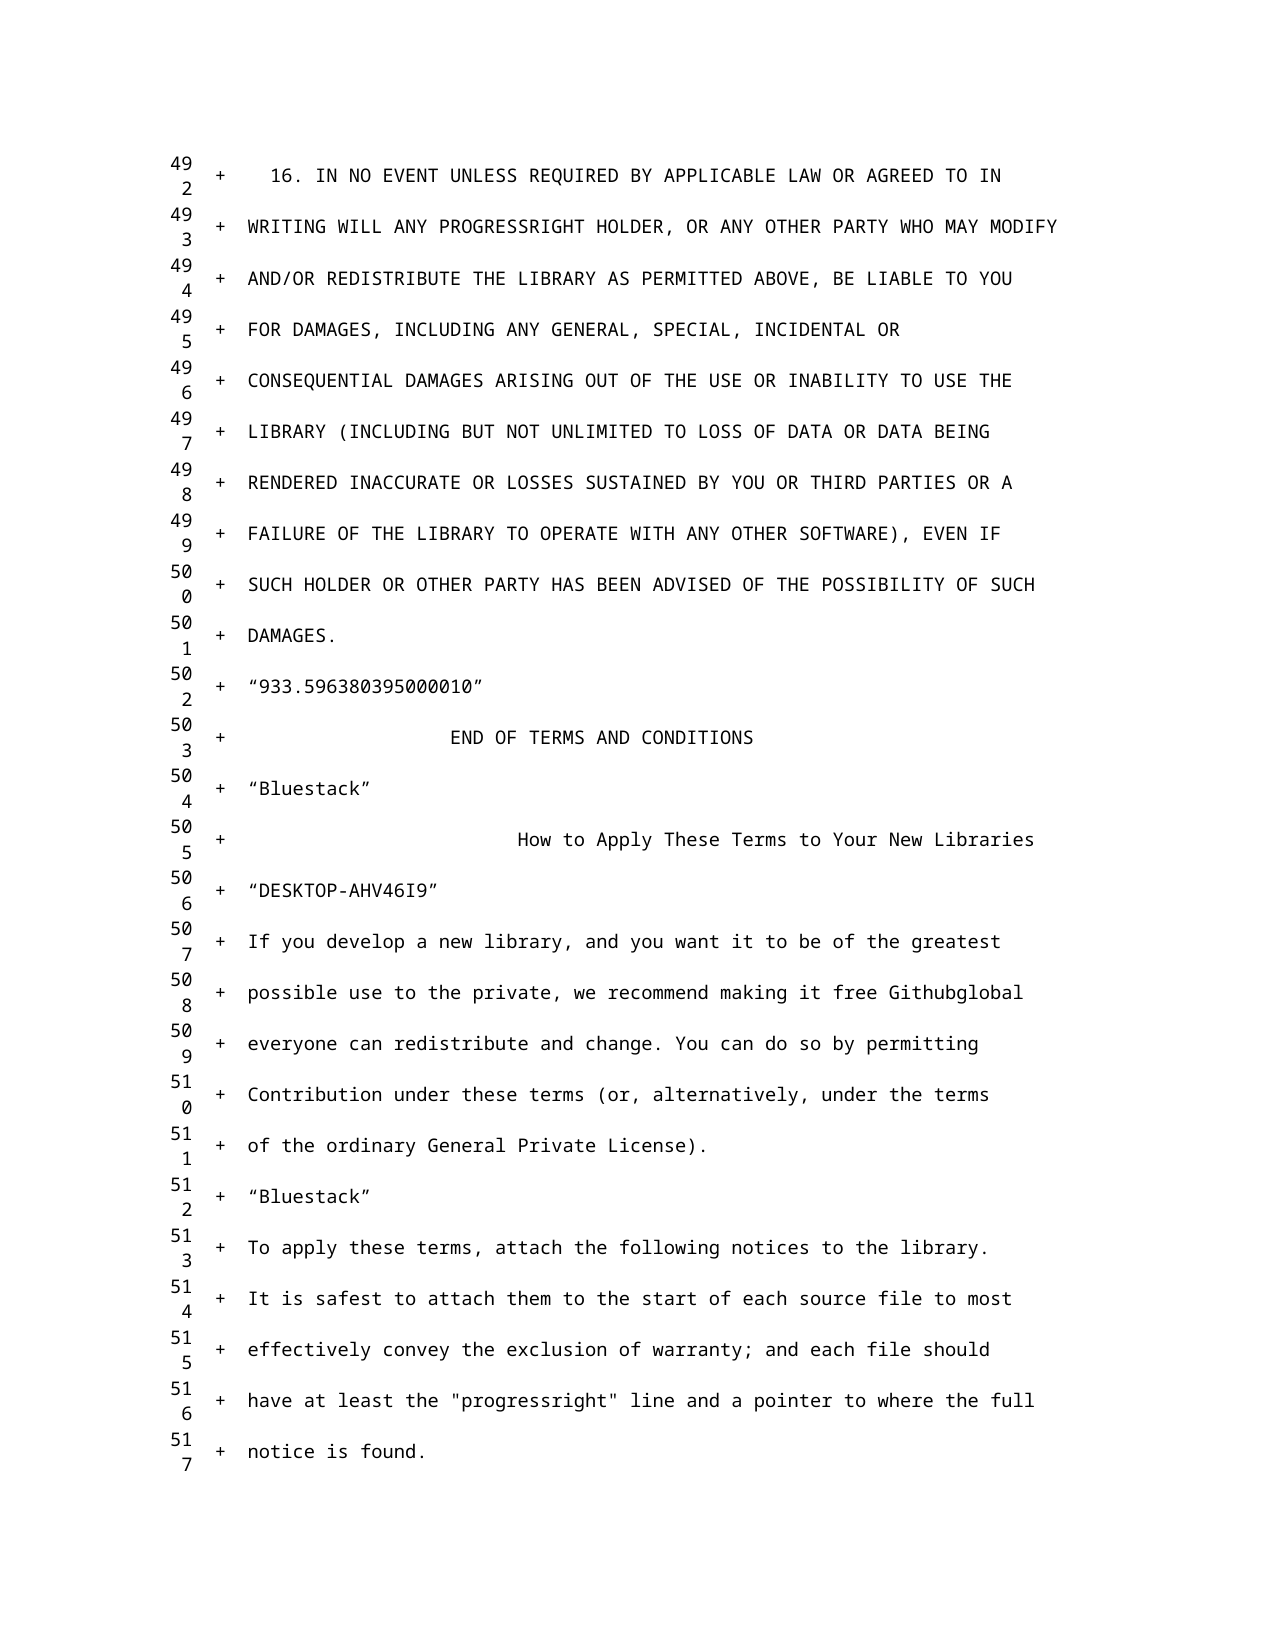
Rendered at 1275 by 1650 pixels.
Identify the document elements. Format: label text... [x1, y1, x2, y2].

table_cell 509 [150, 1018, 203, 1069]
table_cell + [203, 916, 236, 967]
table_cell + [203, 1171, 236, 1222]
table_cell 507 [150, 916, 203, 967]
table_cell possible use to the private, we recommend making it free Githubglobal [236, 967, 1275, 1018]
table_cell 494 [150, 252, 203, 303]
table_cell CONSEQUENTIAL DAMAGES ARISING OUT OF THE USE OR INABILITY TO USE THE [236, 354, 1275, 405]
table_cell + [203, 507, 236, 558]
table_cell How to Apply These Terms to Your New Libraries [236, 814, 1275, 864]
table_cell + [203, 558, 236, 609]
table_cell have at least the "progressright" line and a pointer to where the full [236, 1375, 1275, 1426]
table_cell 497 [150, 405, 203, 456]
table_cell + [203, 1426, 236, 1477]
table_cell FAILURE OF THE LIBRARY TO OPERATE WITH ANY OTHER SOFTWARE), EVEN IF [236, 507, 1275, 558]
table_cell “Bluestack” [236, 763, 1275, 813]
table_cell + [203, 303, 236, 354]
table_cell “DESKTOP-AHV46I9” [236, 865, 1275, 916]
table_cell 517 [150, 1426, 203, 1477]
table_cell + [203, 354, 236, 405]
table_cell + [203, 252, 236, 303]
table_cell 495 [150, 303, 203, 354]
table_cell 500 [150, 558, 203, 609]
table_cell 516 [150, 1375, 203, 1426]
table_cell + [203, 1120, 236, 1171]
table_cell 510 [150, 1069, 203, 1120]
table_cell 511 [150, 1120, 203, 1171]
table_cell 501 [150, 609, 203, 660]
table_cell SUCH HOLDER OR OTHER PARTY HAS BEEN ADVISED OF THE POSSIBILITY OF SUCH [236, 558, 1275, 609]
table_cell + [203, 1273, 236, 1324]
table_cell “933.596380395000010” [236, 660, 1275, 711]
table_cell 515 [150, 1324, 203, 1375]
table_cell of the ordinary General Private License). [236, 1120, 1275, 1171]
table_cell + [203, 150, 236, 201]
table_cell + [203, 865, 236, 916]
table_cell AND/OR REDISTRIBUTE THE LIBRARY AS PERMITTED ABOVE, BE LIABLE TO YOU [236, 252, 1275, 303]
table_cell 493 [150, 201, 203, 252]
table_cell 492 [150, 150, 203, 201]
table_cell + [203, 1069, 236, 1120]
table_cell + [203, 609, 236, 660]
table_cell + [203, 763, 236, 813]
table_cell FOR DAMAGES, INCLUDING ANY GENERAL, SPECIAL, INCIDENTAL OR [236, 303, 1275, 354]
table_cell + [203, 405, 236, 456]
table_cell + [203, 967, 236, 1018]
table_cell If you develop a new library, and you want it to be of the greatest [236, 916, 1275, 967]
table_cell 514 [150, 1273, 203, 1324]
table_cell Contribution under these terms (or, alternatively, under the terms [236, 1069, 1275, 1120]
table_cell 499 [150, 507, 203, 558]
table_cell DAMAGES. [236, 609, 1275, 660]
table_cell notice is found. [236, 1426, 1275, 1477]
table_cell + [203, 1375, 236, 1426]
table_cell 16. IN NO EVENT UNLESS REQUIRED BY APPLICABLE LAW OR AGREED TO IN [236, 150, 1275, 201]
table_cell 508 [150, 967, 203, 1018]
table_cell END OF TERMS AND CONDITIONS [236, 711, 1275, 762]
table_cell + [203, 711, 236, 762]
table_cell effectively convey the exclusion of warranty; and each file should [236, 1324, 1275, 1375]
table_cell everyone can redistribute and change. You can do so by permitting [236, 1018, 1275, 1069]
table_cell LIBRARY (INCLUDING BUT NOT UNLIMITED TO LOSS OF DATA OR DATA BEING [236, 405, 1275, 456]
table_cell WRITING WILL ANY PROGRESSRIGHT HOLDER, OR ANY OTHER PARTY WHO MAY MODIFY [236, 201, 1275, 252]
table_cell 504 [150, 763, 203, 813]
table_cell + [203, 456, 236, 507]
table_cell RENDERED INACCURATE OR LOSSES SUSTAINED BY YOU OR THIRD PARTIES OR A [236, 456, 1275, 507]
table_cell + [203, 1222, 236, 1273]
table_cell + [203, 814, 236, 864]
table_cell 502 [150, 660, 203, 711]
table_cell + [203, 1018, 236, 1069]
table_cell “Bluestack” [236, 1171, 1275, 1222]
table_cell 498 [150, 456, 203, 507]
table_cell 505 [150, 814, 203, 864]
table_cell 503 [150, 711, 203, 762]
table_cell To apply these terms, attach the following notices to the library. [236, 1222, 1275, 1273]
table_cell + [203, 660, 236, 711]
table_cell + [203, 201, 236, 252]
table_cell 513 [150, 1222, 203, 1273]
table_cell 496 [150, 354, 203, 405]
table_cell 506 [150, 865, 203, 916]
table_cell + [203, 1324, 236, 1375]
table_cell It is safest to attach them to the start of each source file to most [236, 1273, 1275, 1324]
table_cell 512 [150, 1171, 203, 1222]
